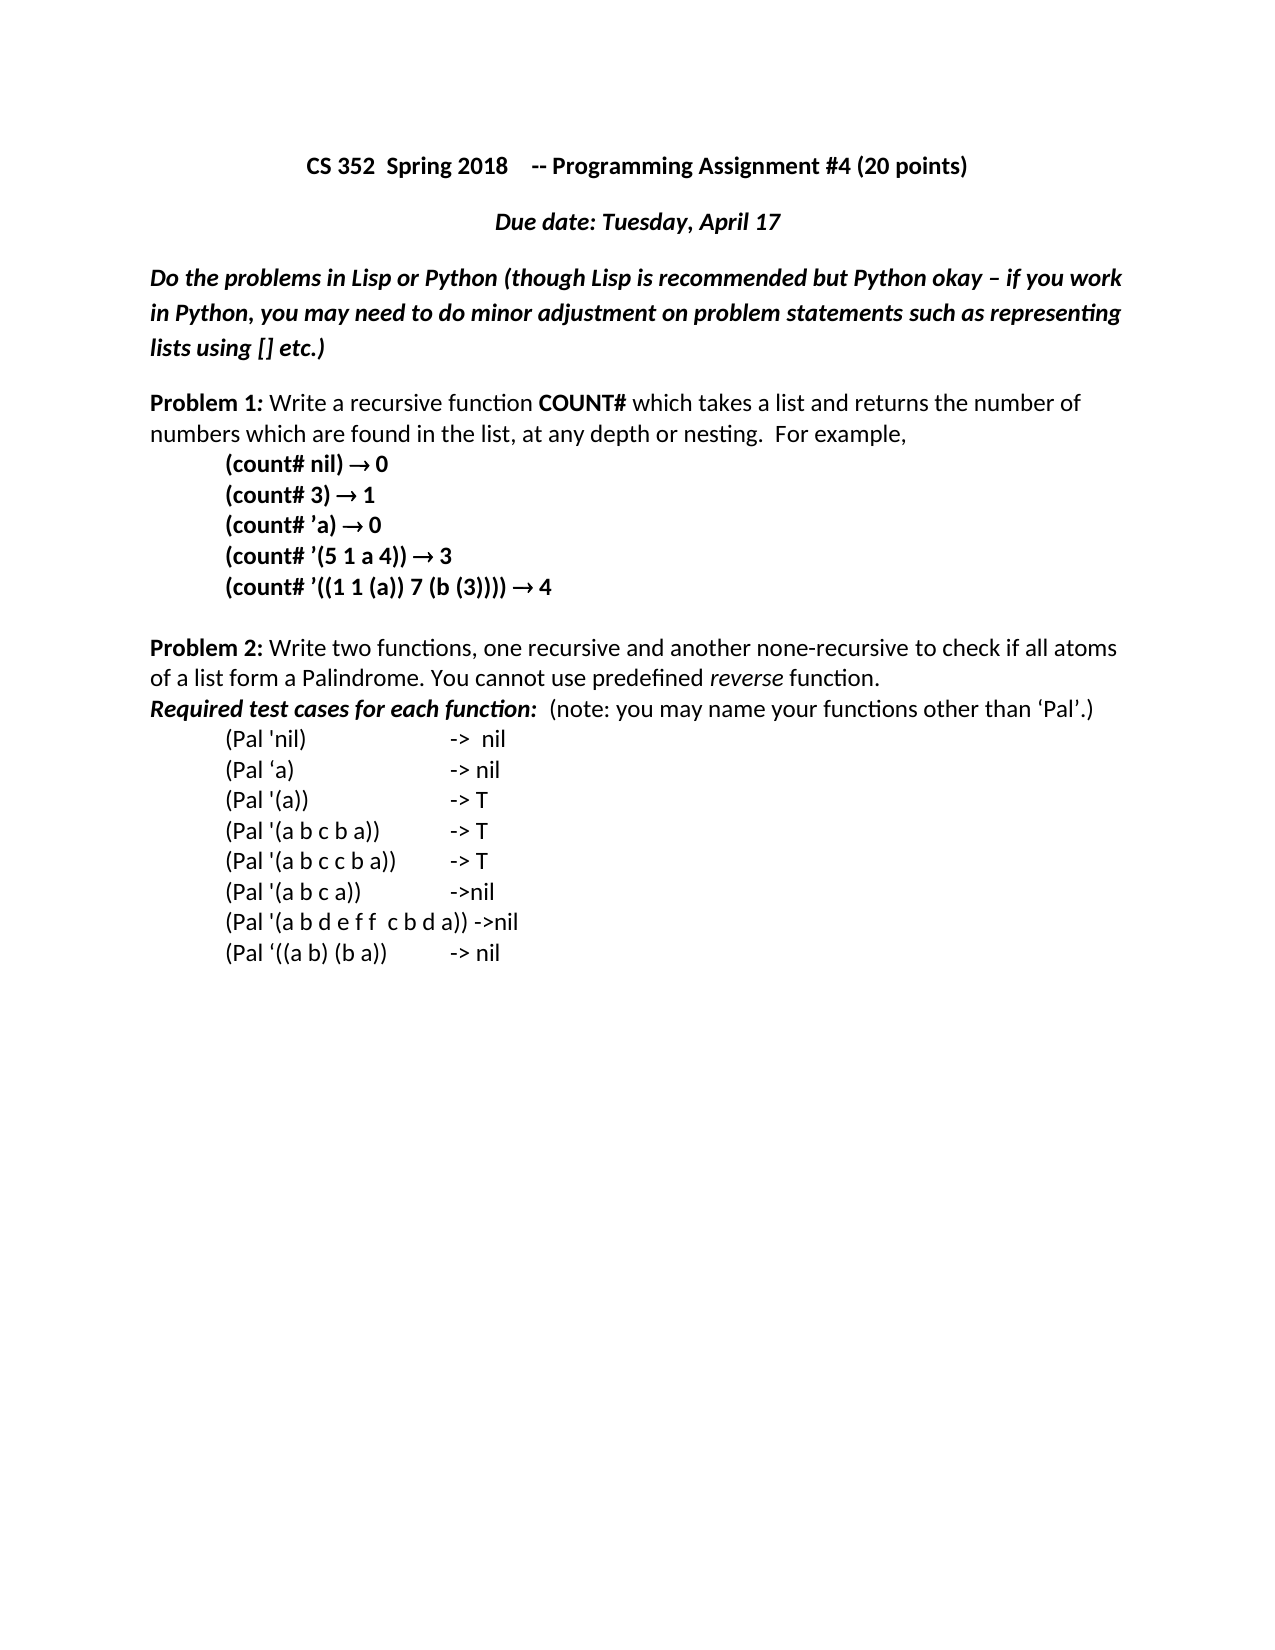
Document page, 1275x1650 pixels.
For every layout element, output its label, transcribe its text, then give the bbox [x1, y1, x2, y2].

text (count# ’a) 0 [225, 509, 1125, 540]
text (Pal '(a b c a)) ->nil [225, 876, 1125, 906]
text (count# ’(5 1 a 4)) 3 [225, 540, 1125, 571]
text (Pal '(a b c b a)) -> T [225, 815, 1125, 845]
text (count# 3) 1 [225, 479, 1125, 509]
text Required test cases for each function: (note: you may name your functions other than ‘Pal’.) [150, 693, 1125, 723]
text (Pal ‘a) -> nil [225, 754, 1125, 784]
text (count# nil) 0 [225, 448, 1125, 479]
text Problem 2: Write two functions, one recursive and another none-recursive to check if all atoms of a list form a Palindrome. You cannot use predefined reverse function. [150, 632, 1125, 693]
text (Pal 'nil) -> nil [225, 723, 1125, 754]
text (Pal '(a b d e f f c b d a)) ->nil [225, 906, 1125, 937]
text CS 352 Spring 2018 -- Programming Assignment #4 (20 points) [150, 150, 1125, 181]
text (count# ’((1 1 (a)) 7 (b (3)))) 4 [225, 571, 1125, 601]
text Problem 1: Write a recursive function COUNT# which takes a list and returns the number of numbers which are found in the list, at any depth or nesting. For example, [150, 387, 1125, 448]
text (Pal '(a)) -> T [225, 784, 1125, 815]
text (Pal ‘((a b) (b a)) -> nil [225, 937, 1125, 967]
text Do the problems in Lisp or Python (though Lisp is recommended but Python okay – if you work in Python, you may need to do minor adjustment on problem statements such as representing lists using [] etc.) [150, 262, 1125, 362]
text Due date: Tuesday, April 17 [150, 206, 1125, 236]
text (Pal '(a b c c b a)) -> T [225, 845, 1125, 876]
